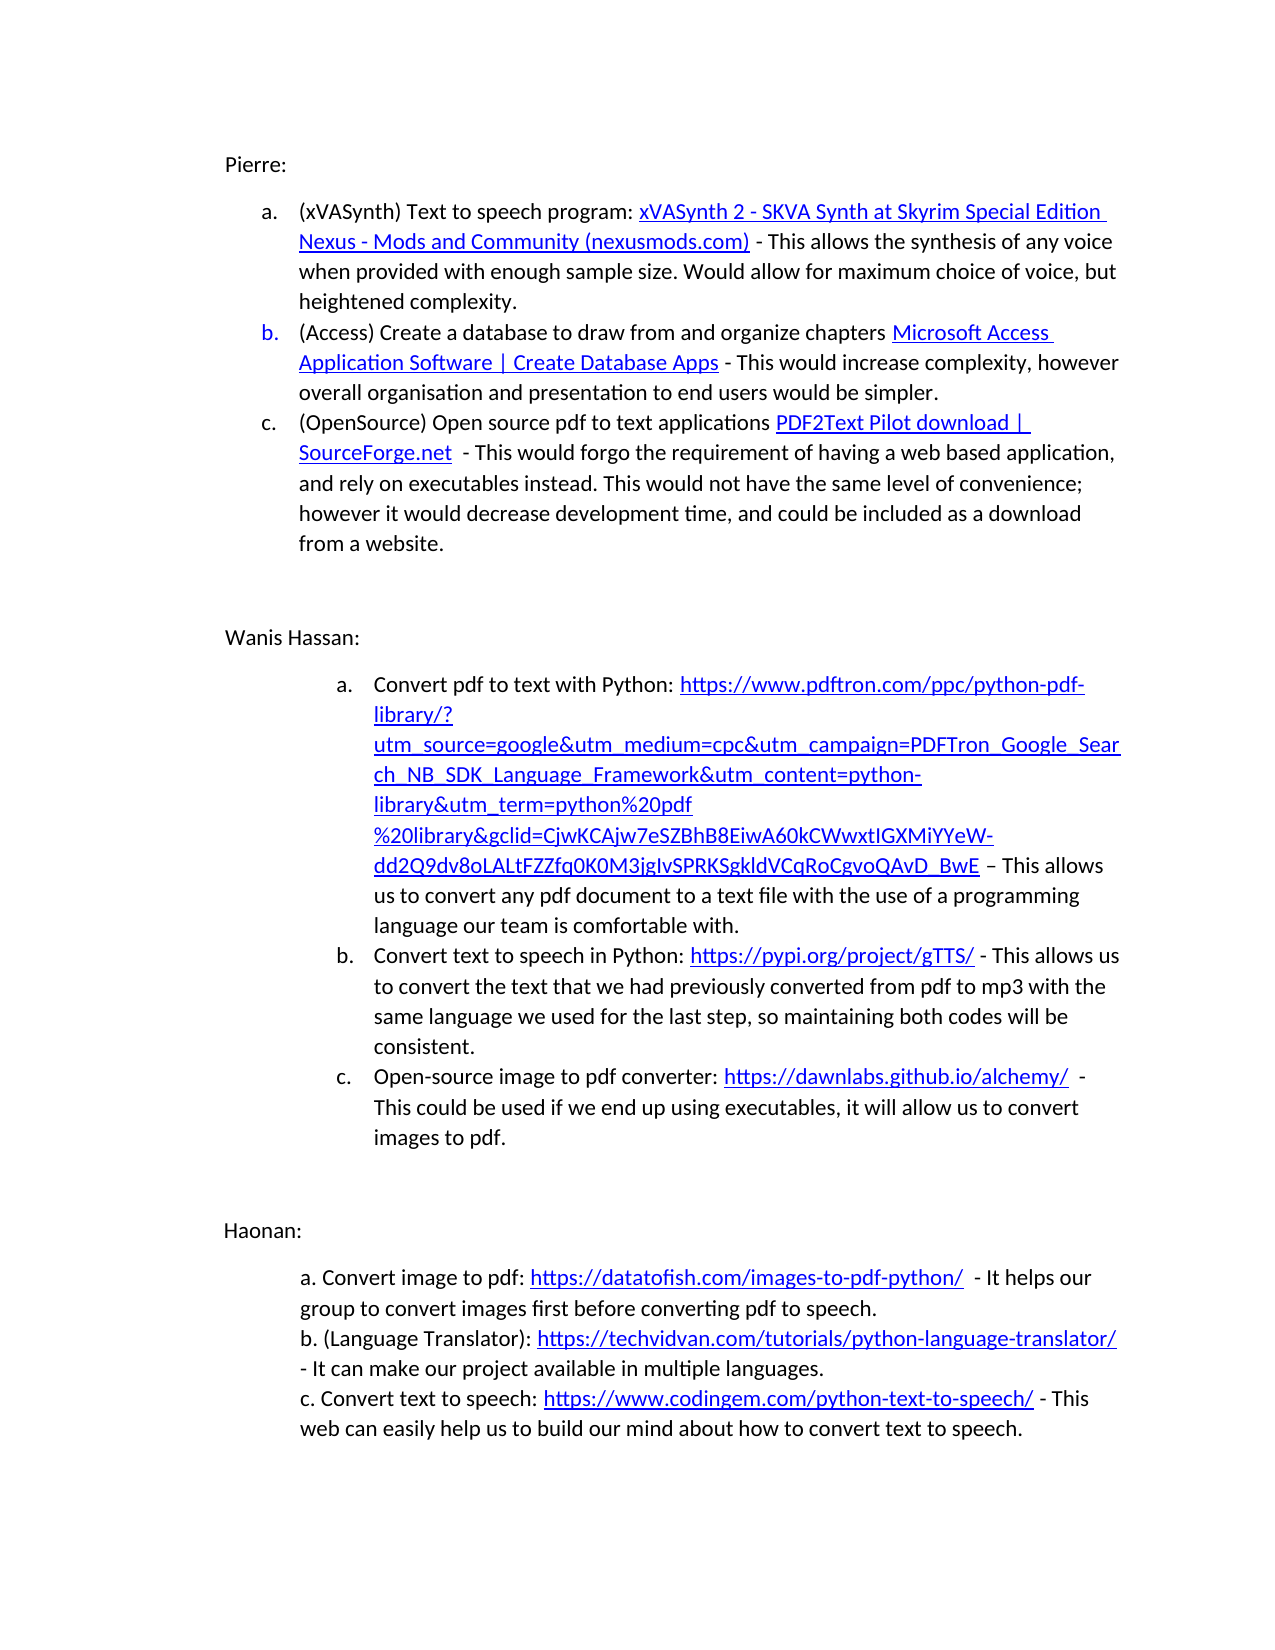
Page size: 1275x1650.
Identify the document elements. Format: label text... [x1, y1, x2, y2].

list (OpenSource) Open source pdf to text applications PDF2Text Pilot download | SourceForge.net - This would forgo the requirement of having a web based application, and rely on executables instead. This would not have the same level of convenience; however it would decrease development time, and could be included as a download from a website. [261, 408, 1125, 557]
list Open-source image to pdf converter: https://dawnlabs.github.io/alchemy/ - This could be used if we end up using executables, it will allow us to convert images to pdf. [336, 1062, 1125, 1151]
list a. Convert image to pdf: https://datatofish.com/images-to-pdf-python/ - It helps our group to convert images first before converting pdf to speech. [300, 1263, 1125, 1322]
text Wanis Hassan: [225, 623, 1125, 651]
list (xVASynth) Text to speech program: xVASynth 2 - SKVA Synth at Skyrim Special Edition Nexus - Mods and Community (nexusmods.com) - This allows the synthesis of any voice when provided with enough sample size. Would allow for maximum choice of voice, but heightened complexity. [261, 197, 1125, 316]
list c. Convert text to speech: https://www.codingem.com/python-text-to-speech/ - This web can easily help us to build our mind about how to convert text to speech. [300, 1384, 1125, 1443]
list (Access) Create a database to draw from and organize chapters Microsoft Access Application Software | Create Database Apps - This would increase complexity, however overall organisation and presentation to end users would be simpler. [261, 318, 1125, 406]
text Haonan: [224, 1217, 1125, 1245]
list Convert pdf to text with Python: https://www.pdftron.com/ppc/python-pdf-library/?utm_source=google&utm_medium=cpc&utm_campaign=PDFTron_Google_Search_NB_SDK_Language_Framework&utm_content=python-library&utm_term=python%20pdf%20library&gclid=CjwKCAjw7eSZBhB8EiwA60kCWwxtIGXMiYYeW-dd2Q9dv8oLALtFZZfq0K0M3jgIvSPRKSgkldVCqRoCgvoQAvD_BwE – This allows us to convert any pdf document to a text file with the use of a programming language our team is comfortable with. [336, 670, 1125, 939]
list Convert text to speech in Python: https://pypi.org/project/gTTS/ - This allows us to convert the text that we had previously converted from pdf to mp3 with the same language we used for the last step, so maintaining both codes will be consistent. [336, 942, 1125, 1060]
text Pierre: [225, 150, 1125, 178]
list b. (Language Translator): https://techvidvan.com/tutorials/python-language-translator/ - It can make our project available in multiple languages. [300, 1324, 1125, 1382]
